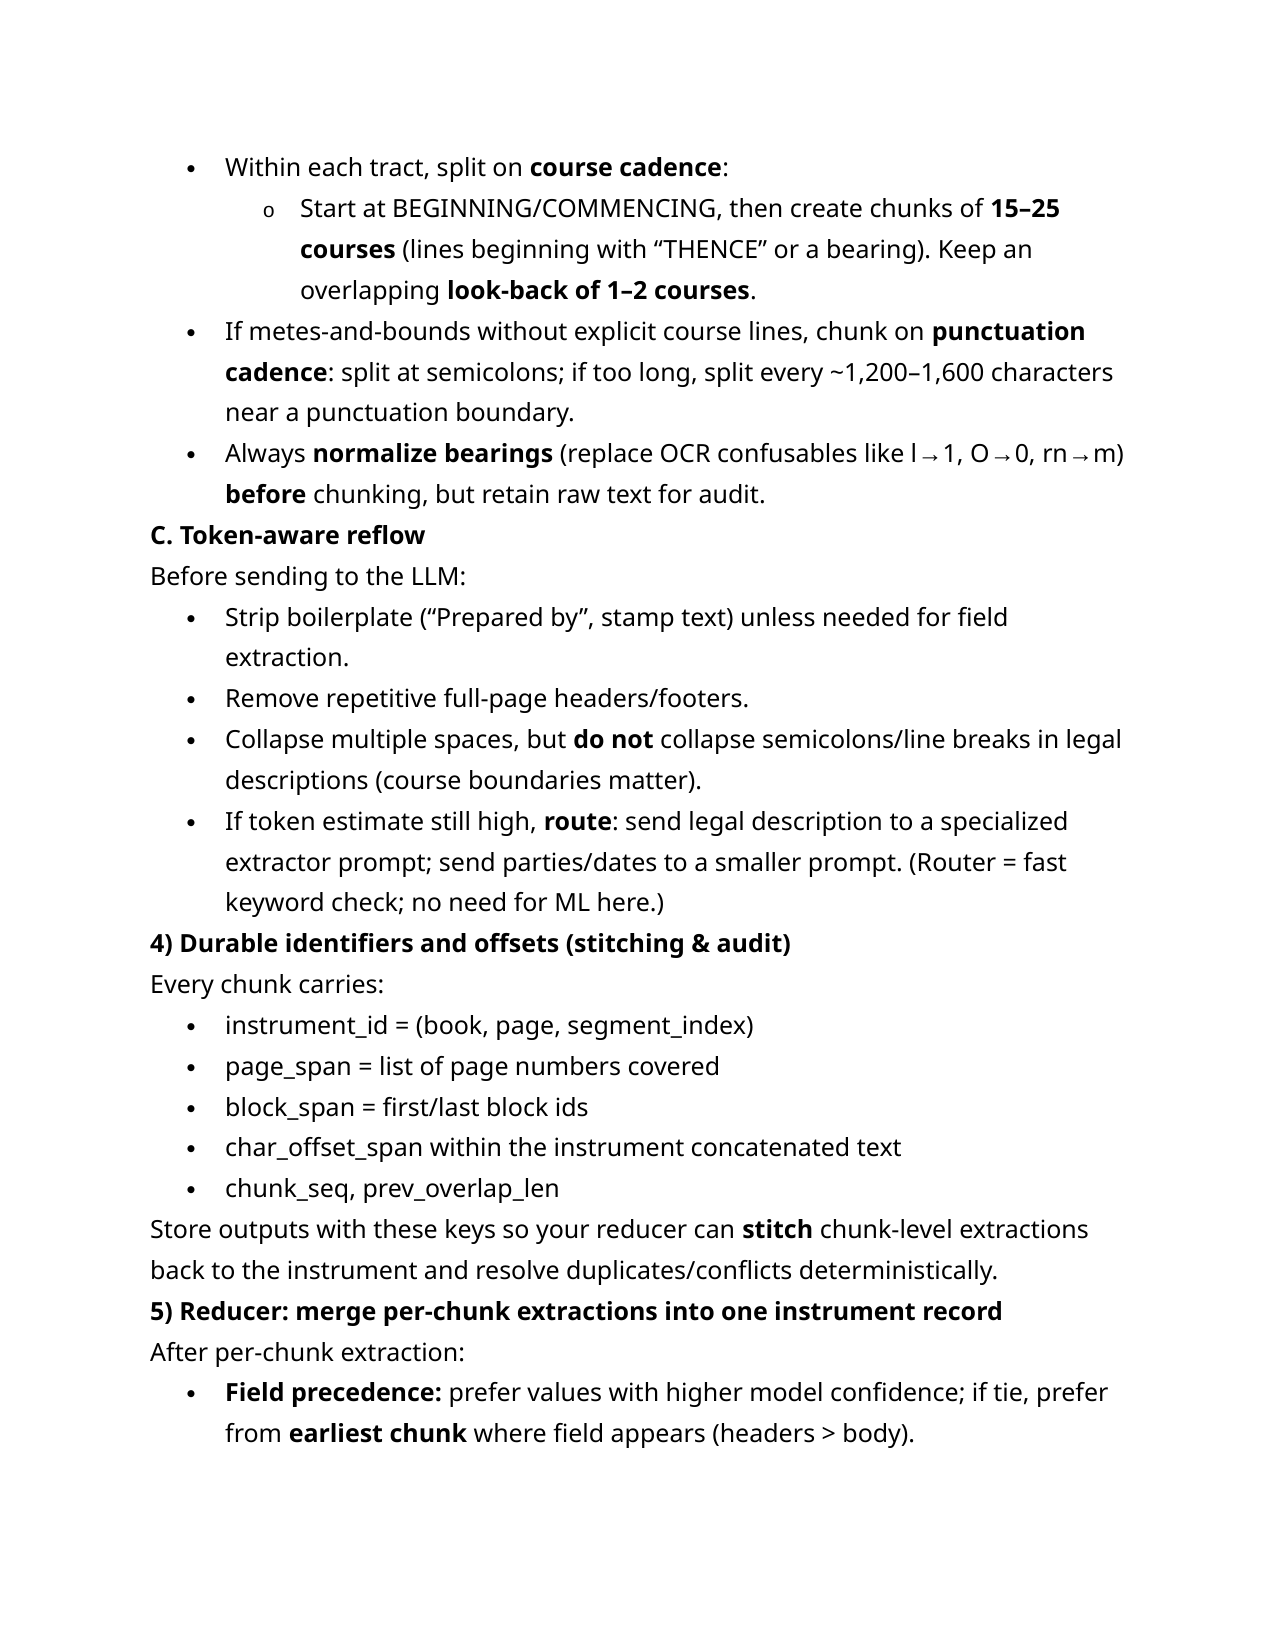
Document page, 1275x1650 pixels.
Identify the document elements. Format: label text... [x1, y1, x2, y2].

text Store outputs with these keys so your reducer can stitch chunk-level extractions back to the instrument and resolve duplicates/conflicts deterministically. [150, 1212, 1125, 1287]
list instrument_id = (book, page, segment_index) [187, 1007, 1125, 1042]
text Every chunk carries: [150, 967, 1125, 1001]
text C. Token-aware reflow [150, 517, 1125, 552]
list Always normalize bearings (replace OCR confusables like l→1, O→0, rn→m) before chunking, but retain raw text for audit. [187, 436, 1125, 511]
list Start at BEGINNING/COMMENCING, then create chunks of 15–25 courses (lines beginning with “THENCE” or a bearing). Keep an overlapping look-back of 1–2 courses. [262, 191, 1125, 307]
list page_span = list of page numbers covered [187, 1048, 1125, 1082]
list If metes-and-bounds without explicit course lines, chunk on punctuation cadence: split at semicolons; if too long, split every ~1,200–1,600 characters near a punctuation boundary. [187, 313, 1125, 429]
list If token estimate still high, route: send legal description to a specialized extractor prompt; send parties/dates to a smaller prompt. (Router = fast keyword check; no need for ML here.) [187, 803, 1125, 919]
list Collapse multiple spaces, but do not collapse semicolons/line breaks in legal descriptions (course boundaries matter). [187, 722, 1125, 797]
list Field precedence: prefer values with higher model confidence; if tie, prefer from earliest chunk where field appears (headers > body). [187, 1375, 1125, 1450]
text Before sending to the LLM: [150, 558, 1125, 592]
text 5) Reducer: merge per-chunk extractions into one instrument record [150, 1293, 1125, 1327]
list chunk_seq, prev_overlap_len [187, 1171, 1125, 1205]
text After per-chunk extraction: [150, 1334, 1125, 1368]
list Within each tract, split on course cadence: [187, 150, 1125, 184]
list Remove repetitive full-page headers/footers. [187, 681, 1125, 715]
list Strip boilerplate (“Prepared by”, stamp text) unless needed for field extraction. [187, 599, 1125, 674]
list char_offset_span within the instrument concatenated text [187, 1130, 1125, 1164]
list block_span = first/last block ids [187, 1089, 1125, 1123]
text 4) Durable identifiers and offsets (stitching & audit) [150, 926, 1125, 960]
